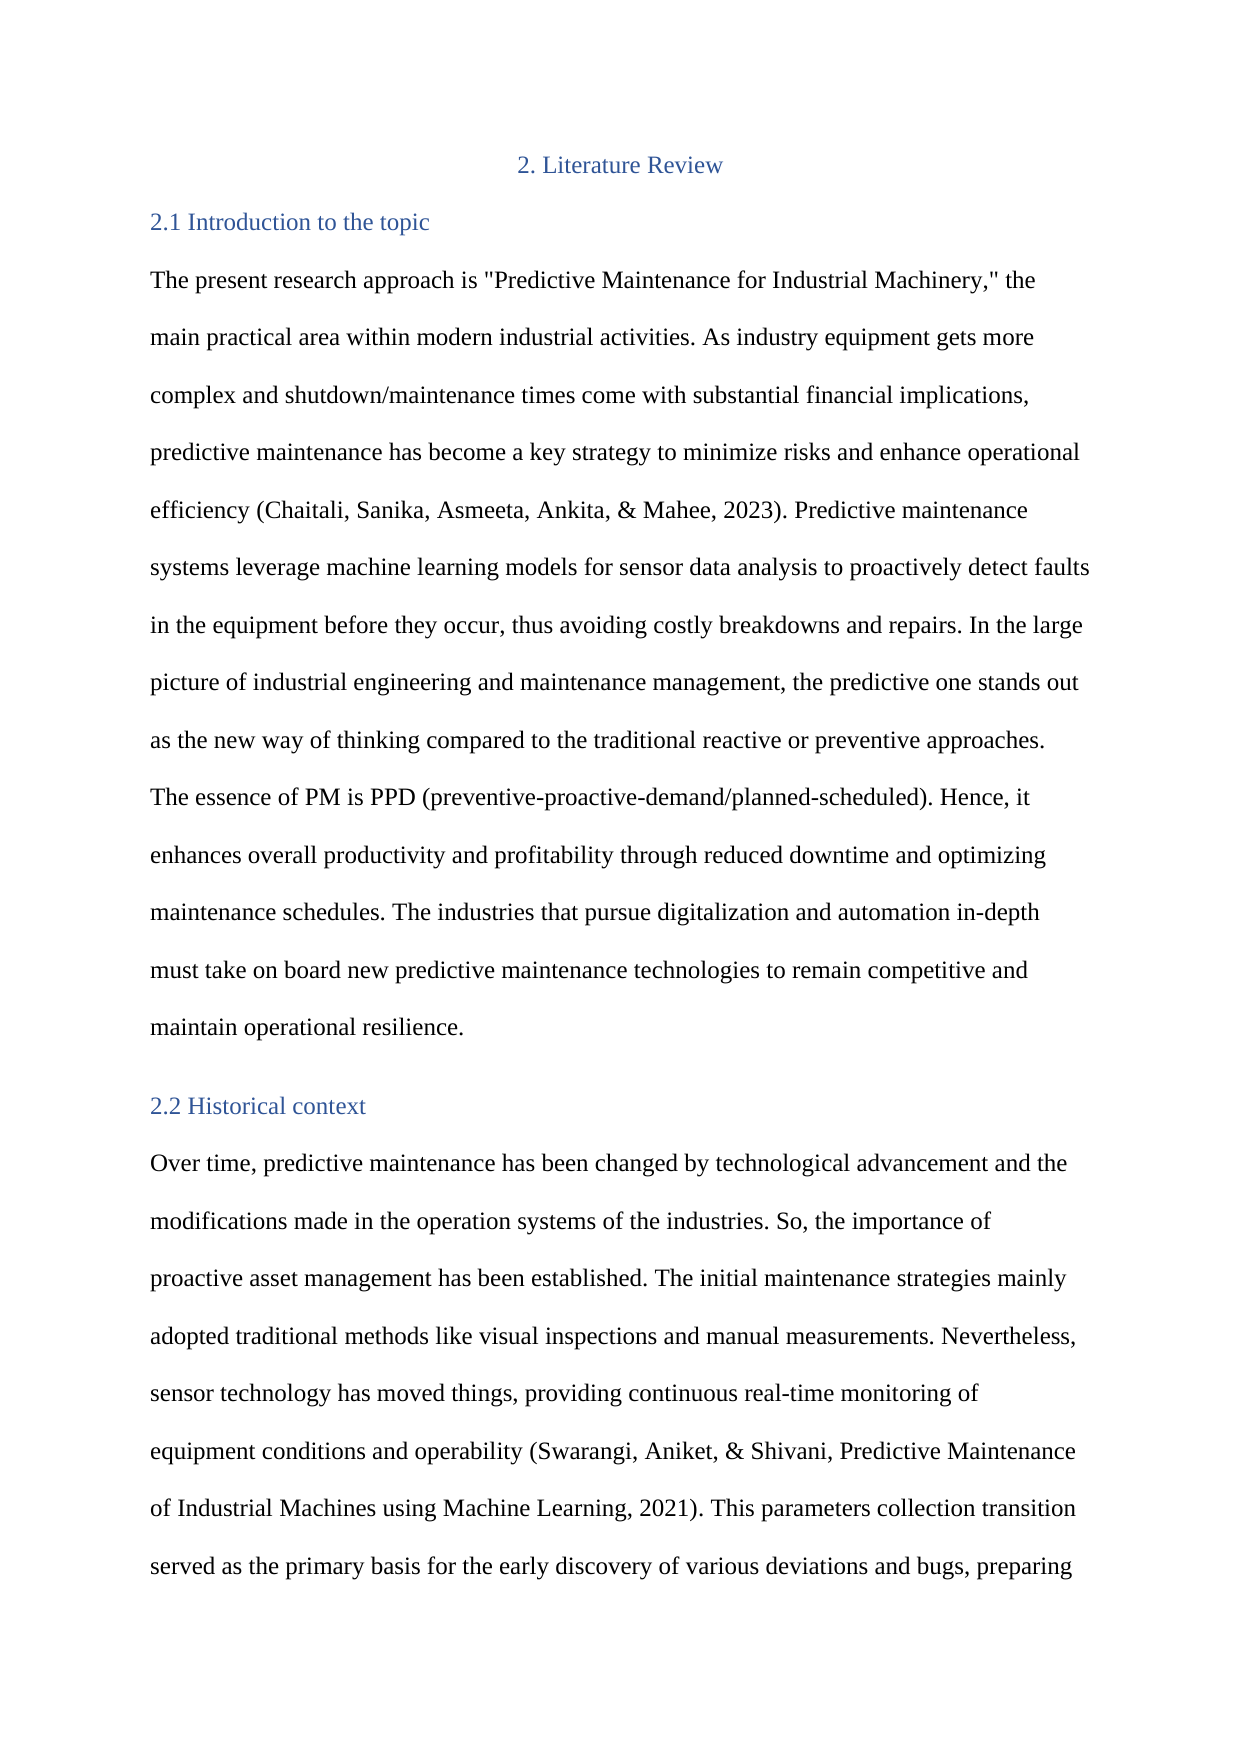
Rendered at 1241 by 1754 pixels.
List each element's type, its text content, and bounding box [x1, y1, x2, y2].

subtitle 2.2 Historical context [150, 1091, 1090, 1119]
text The present research approach is "Predictive Maintenance for Industrial Machinery," the main practical area within modern industrial activities. As industry equipment gets more complex and shutdown/maintenance times come with substantial financial implications, predictive maintenance has become a key strategy to minimize risks and enhance operational efficiency . Predictive maintenance systems leverage machine learning models for sensor data analysis to proactively detect faults in the equipment before they occur, thus avoiding costly breakdowns and repairs. In the large picture of industrial engineering and maintenance management, the predictive one stands out as the new way of thinking compared to the traditional reactive or preventive approaches. The essence of PM is PPD (preventive-proactive-demand/planned-scheduled). Hence, it enhances overall productivity and profitability through reduced downtime and optimizing maintenance schedules. The industries that pursue digitalization and automation in-depth must take on board new predictive maintenance technologies to remain competitive and maintain operational resilience. [150, 265, 1090, 1041]
subtitle 2. Literature Review [150, 150, 1090, 179]
subtitle 2.1 Introduction to the topic [150, 207, 1090, 236]
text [150, 1148, 1090, 1579]
